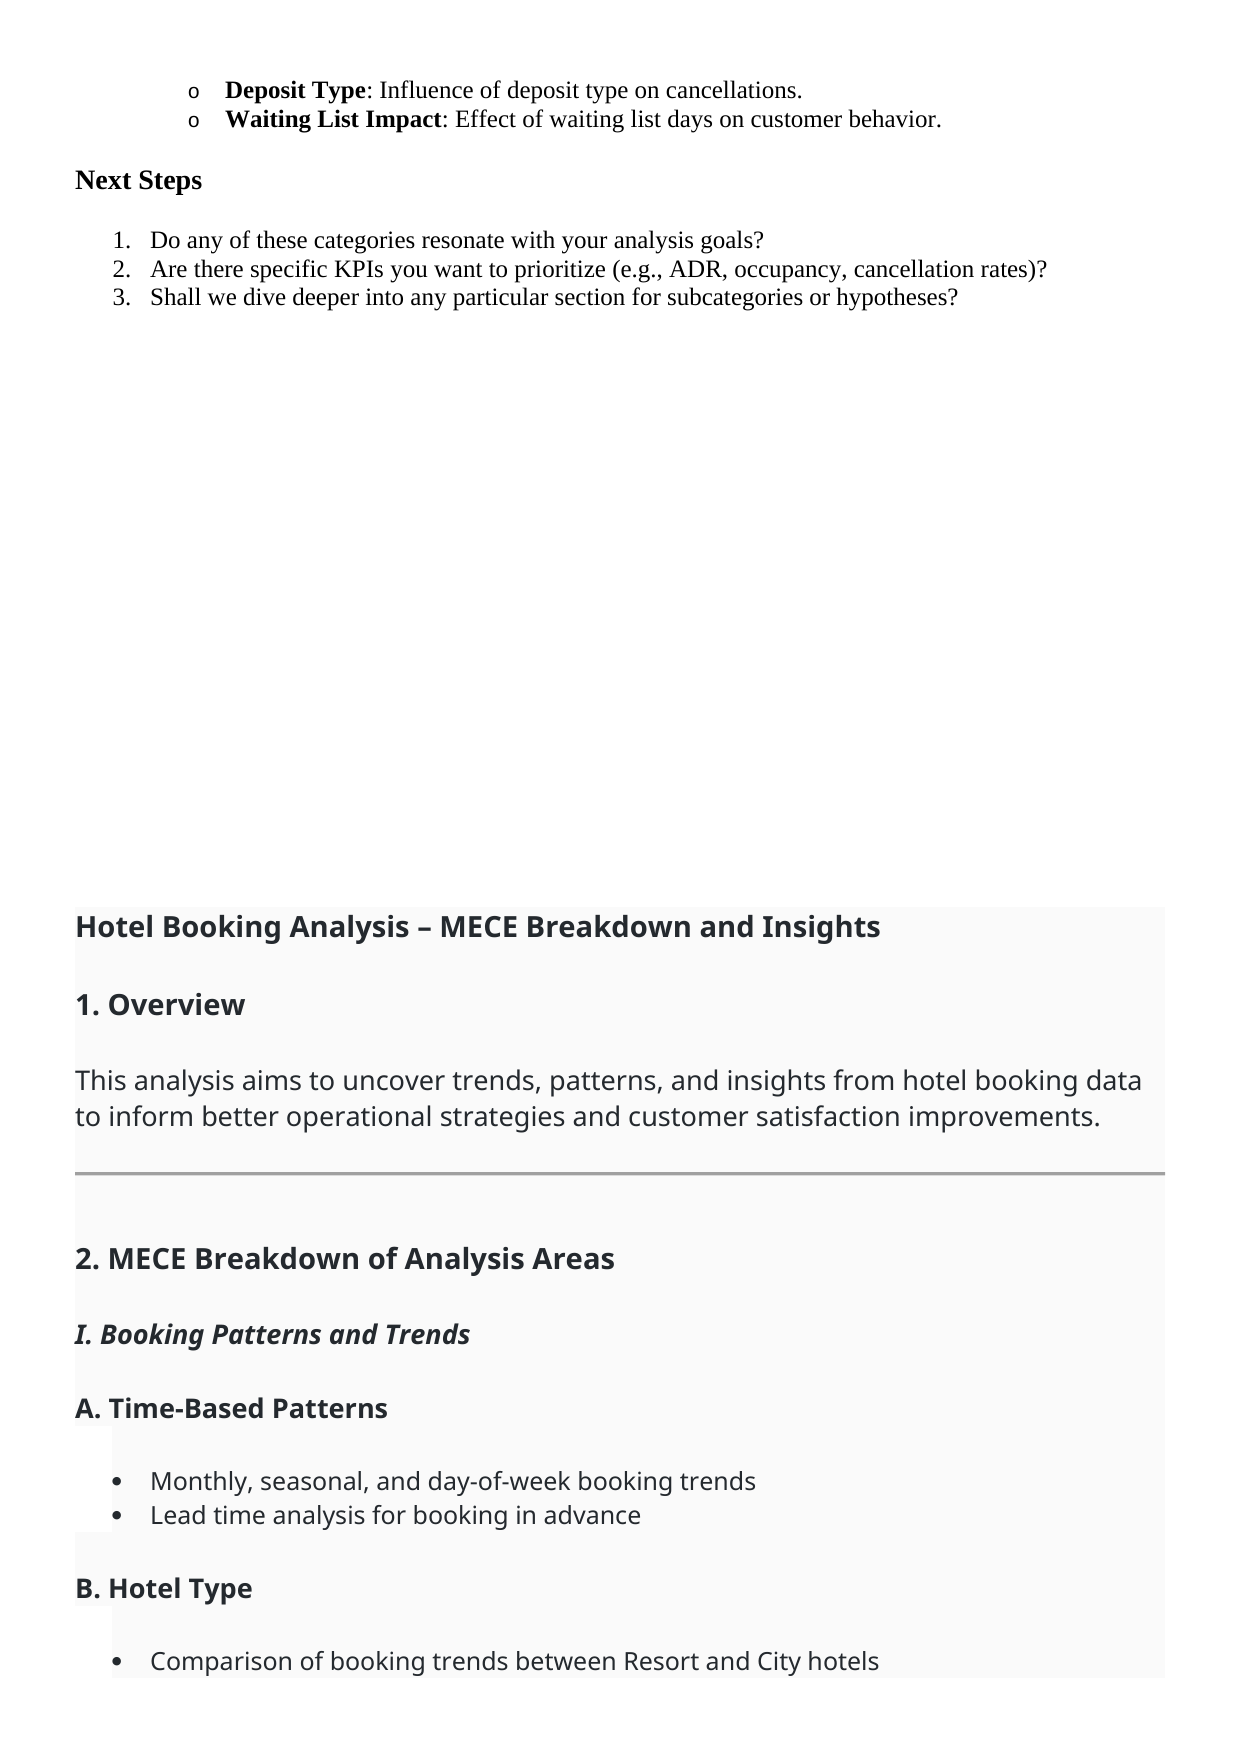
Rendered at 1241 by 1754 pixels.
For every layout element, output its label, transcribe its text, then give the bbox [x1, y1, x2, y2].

text A. Time-Based Patterns [75, 1389, 1165, 1426]
list Shall we dive deeper into any particular section for subcategories or hypotheses? [112, 282, 1165, 311]
text 2. MECE Breakdown of Analysis Areas [75, 1238, 1165, 1278]
text 1. Overview [75, 984, 1165, 1023]
text B. Hotel Type [75, 1569, 1165, 1606]
text Hotel Booking Analysis – MECE Breakdown and Insights [75, 907, 1165, 946]
list Monthly, seasonal, and day-of-week booking trends [112, 1464, 1165, 1498]
text I. Booking Patterns and Trends [75, 1315, 1165, 1352]
list Do any of these categories resonate with your analysis goals? [112, 225, 1165, 254]
list Waiting List Impact: Effect of waiting list days on customer behavior. [187, 104, 1165, 134]
list Comparison of booking trends between Resort and City hotels [112, 1644, 1165, 1678]
list Are there specific KPIs you want to prioritize (e.g., ADR, occupancy, cancellation rates)? [112, 254, 1165, 282]
list Lead time analysis for booking in advance [112, 1498, 1165, 1532]
list Deposit Type: Influence of deposit type on cancellations. [187, 75, 1165, 104]
text This analysis aims to uncover trends, patterns, and insights from hotel booking data to inform better operational strategies and customer satisfaction improvements. [75, 1061, 1165, 1135]
text Next Steps [75, 163, 1165, 196]
